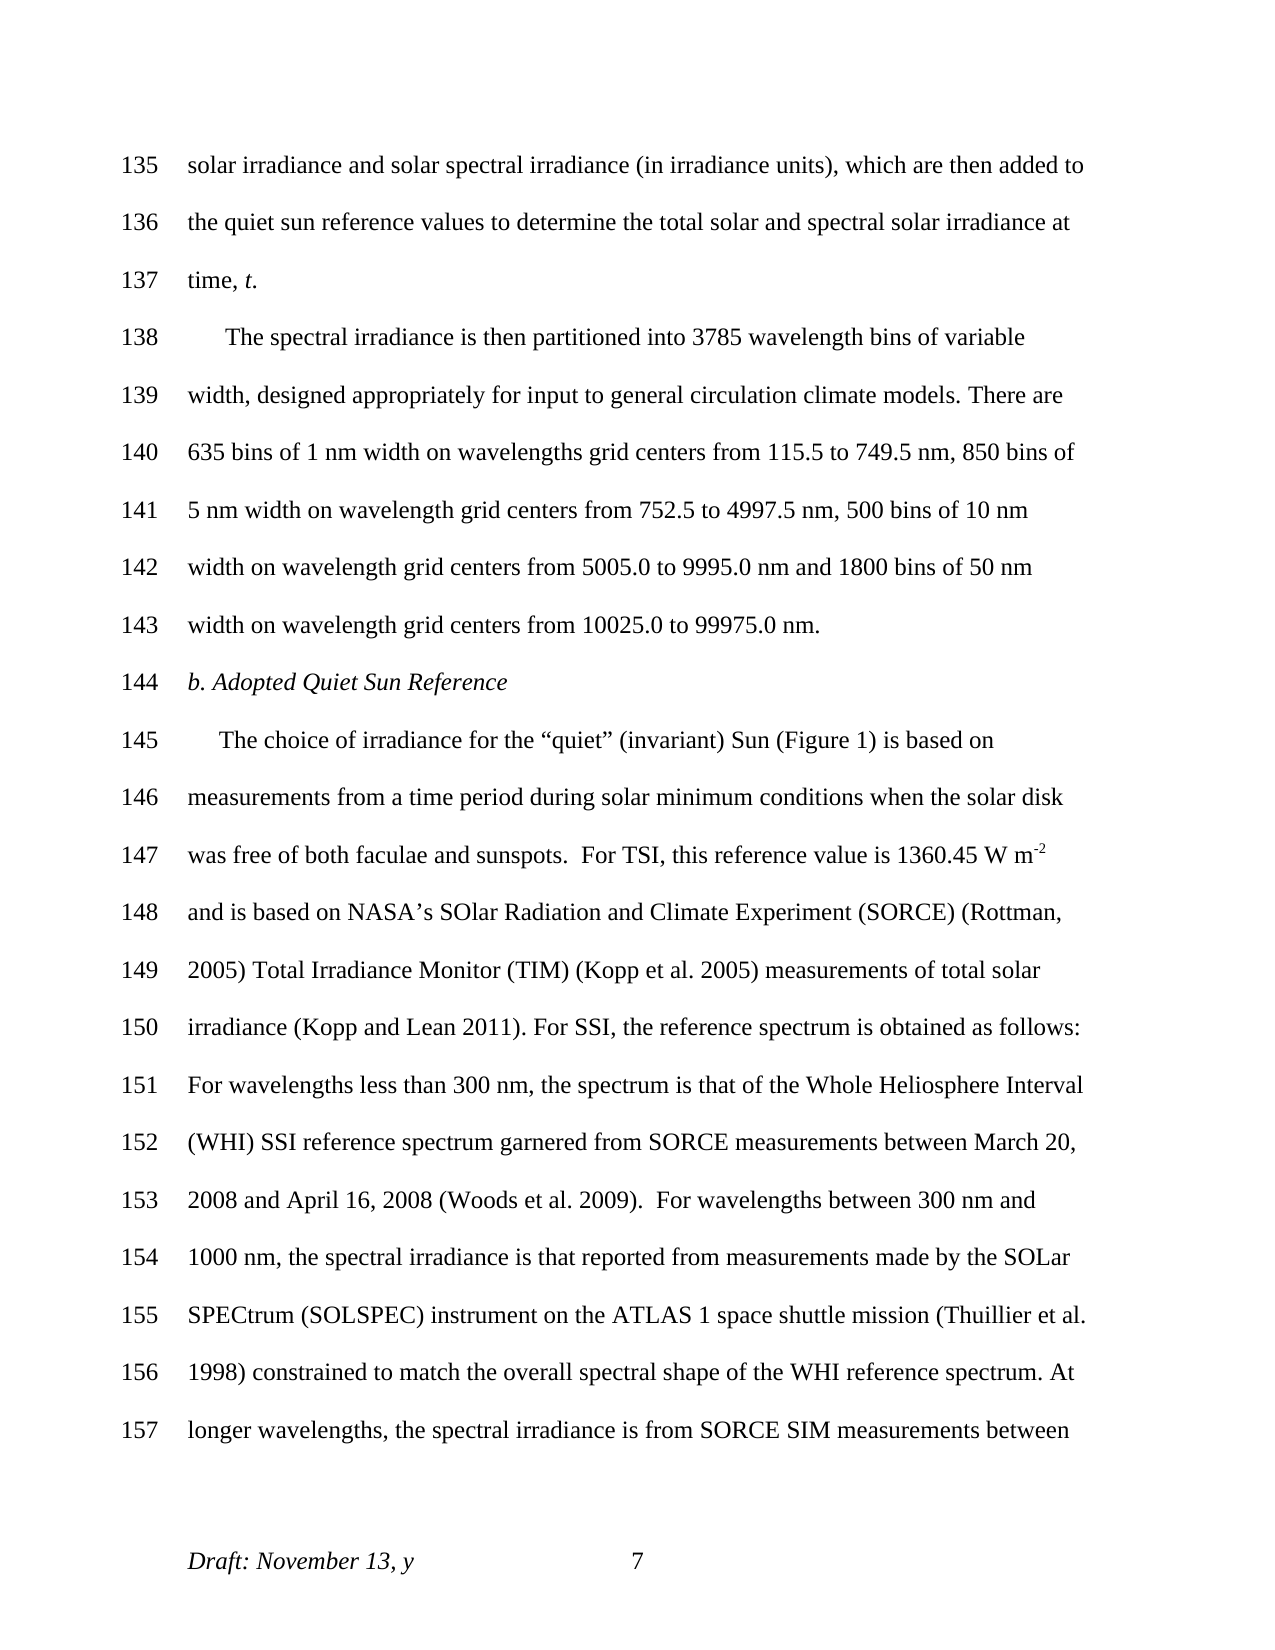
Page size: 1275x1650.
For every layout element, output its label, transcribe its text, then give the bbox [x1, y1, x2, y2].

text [187, 150, 1087, 294]
text b. Adopted Quiet Sun Reference [187, 667, 1087, 696]
text The spectral irradiance is then partitioned into 3785 wavelength bins of variable width, designed appropriately for input to general circulation climate models. There are 635 bins of 1 nm width on wavelengths grid centers from 115.5 to 749.5 nm, 850 bins of 5 nm width on wavelength grid centers from 752.5 to 4997.5 nm, 500 bins of 10 nm width on wavelength grid centers from 5005.0 to 9995.0 nm and 1800 bins of 50 nm width on wavelength grid centers from 10025.0 to 99975.0 nm. [187, 322, 1087, 639]
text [187, 725, 1087, 1444]
